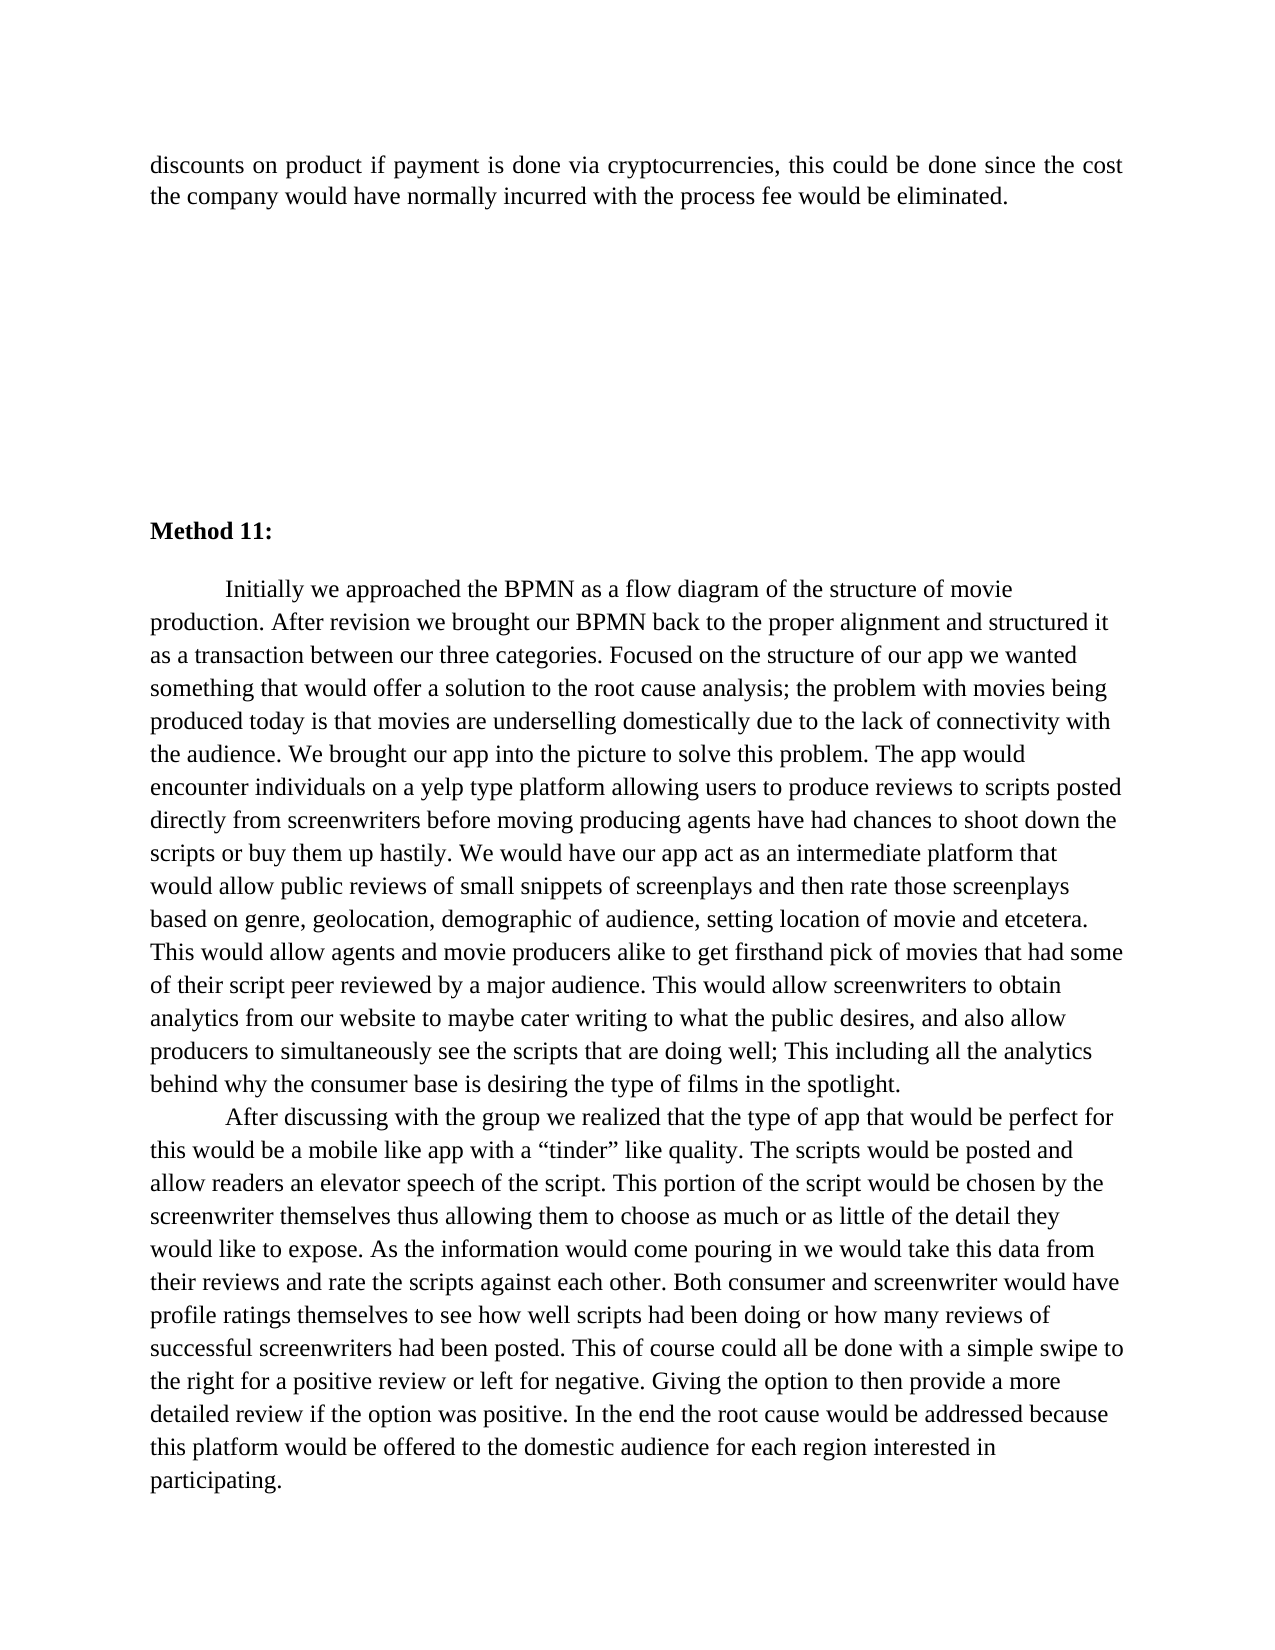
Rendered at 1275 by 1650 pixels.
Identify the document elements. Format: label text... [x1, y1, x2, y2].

text Initially we approached the BPMN as a flow diagram of the structure of movie production. After revision we brought our BPMN back to the proper alignment and structured it as a transaction between our three categories. Focused on the structure of our app we wanted something that would offer a solution to the root cause analysis; the problem with movies being produced today is that movies are underselling domestically due to the lack of connectivity with the audience. We brought our app into the picture to solve this problem. The app would encounter individuals on a yelp type platform allowing users to produce reviews to scripts posted directly from screenwriters before moving producing agents have had chances to shoot down the scripts or buy them up hastily. We would have our app act as an intermediate platform that would allow public reviews of small snippets of screenplays and then rate those screenplays based on genre, geolocation, demographic of audience, setting location of movie and etcetera. This would allow agents and movie producers alike to get firsthand pick of movies that had some of their script peer reviewed by a major audience. This would allow screenwriters to obtain analytics from our website to maybe cater writing to what the public desires, and also allow producers to simultaneously see the scripts that are doing well; This including all the analytics behind why the consumer base is desiring the type of films in the spotlight. [150, 574, 1125, 1098]
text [150, 150, 1125, 210]
text Method 11: [150, 516, 1125, 545]
text After discussing with the group we realized that the type of app that would be perfect for this would be a mobile like app with a “tinder” like quality. The scripts would be posted and allow readers an elevator speech of the script. This portion of the script would be chosen by the screenwriter themselves thus allowing them to choose as much or as little of the detail they would like to expose. As the information would come pouring in we would take this data from their reviews and rate the scripts against each other. Both consumer and screenwriter would have profile ratings themselves to see how well scripts had been doing or how many reviews of successful screenwriters had been posted. This of course could all be done with a simple swipe to the right for a positive review or left for negative. Giving the option to then provide a more detailed review if the option was positive. In the end the root cause would be addressed because this platform would be offered to the domestic audience for each region interested in participating. [150, 1102, 1125, 1494]
